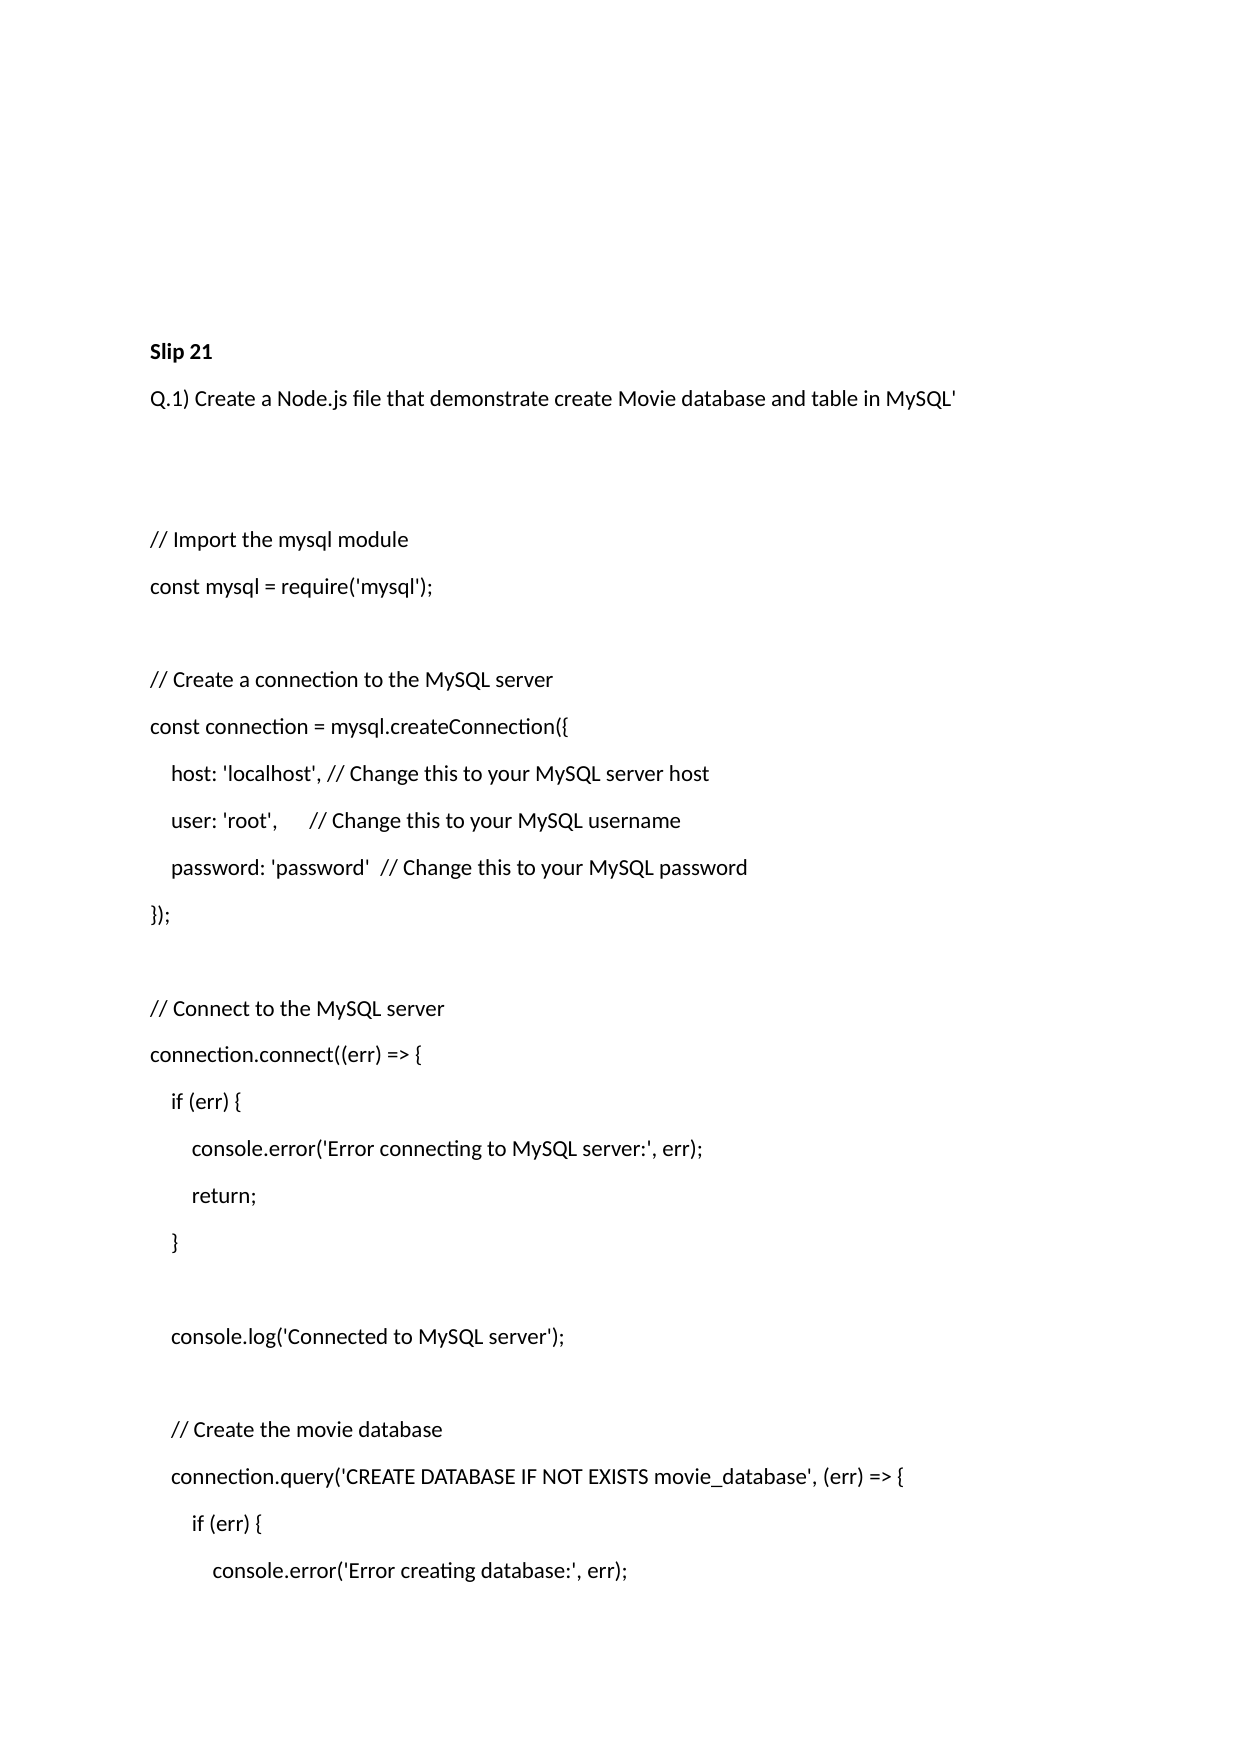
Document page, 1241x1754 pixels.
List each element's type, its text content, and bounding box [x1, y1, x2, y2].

text }); [150, 900, 1090, 928]
text const mysql = require('mysql'); [150, 572, 1090, 600]
text // Import the mysql module [150, 525, 1090, 553]
text connection.query('CREATE DATABASE IF NOT EXISTS movie_database', (err) => { [150, 1462, 1090, 1491]
text Q.1) Create a Node.js file that demonstrate create Movie database and table in MySQL' [150, 384, 1090, 412]
text // Create a connection to the MySQL server [150, 666, 1090, 694]
text // Connect to the MySQL server [150, 994, 1090, 1022]
text const connection = mysql.createConnection({ [150, 712, 1090, 741]
text return; [150, 1181, 1090, 1209]
text if (err) { [150, 1087, 1090, 1116]
text console.log('Connected to MySQL server'); [150, 1322, 1090, 1350]
text user: 'root', // Change this to your MySQL username [150, 806, 1090, 834]
text connection.connect((err) => { [150, 1041, 1090, 1069]
text password: 'password' // Change this to your MySQL password [150, 853, 1090, 881]
text } [150, 1228, 1090, 1256]
text if (err) { [150, 1509, 1090, 1537]
text console.error('Error creating database:', err); [150, 1556, 1090, 1584]
text host: 'localhost', // Change this to your MySQL server host [150, 759, 1090, 787]
text // Create the movie database [150, 1416, 1090, 1444]
text console.error('Error connecting to MySQL server:', err); [150, 1134, 1090, 1162]
text Slip 21 [150, 337, 1090, 366]
